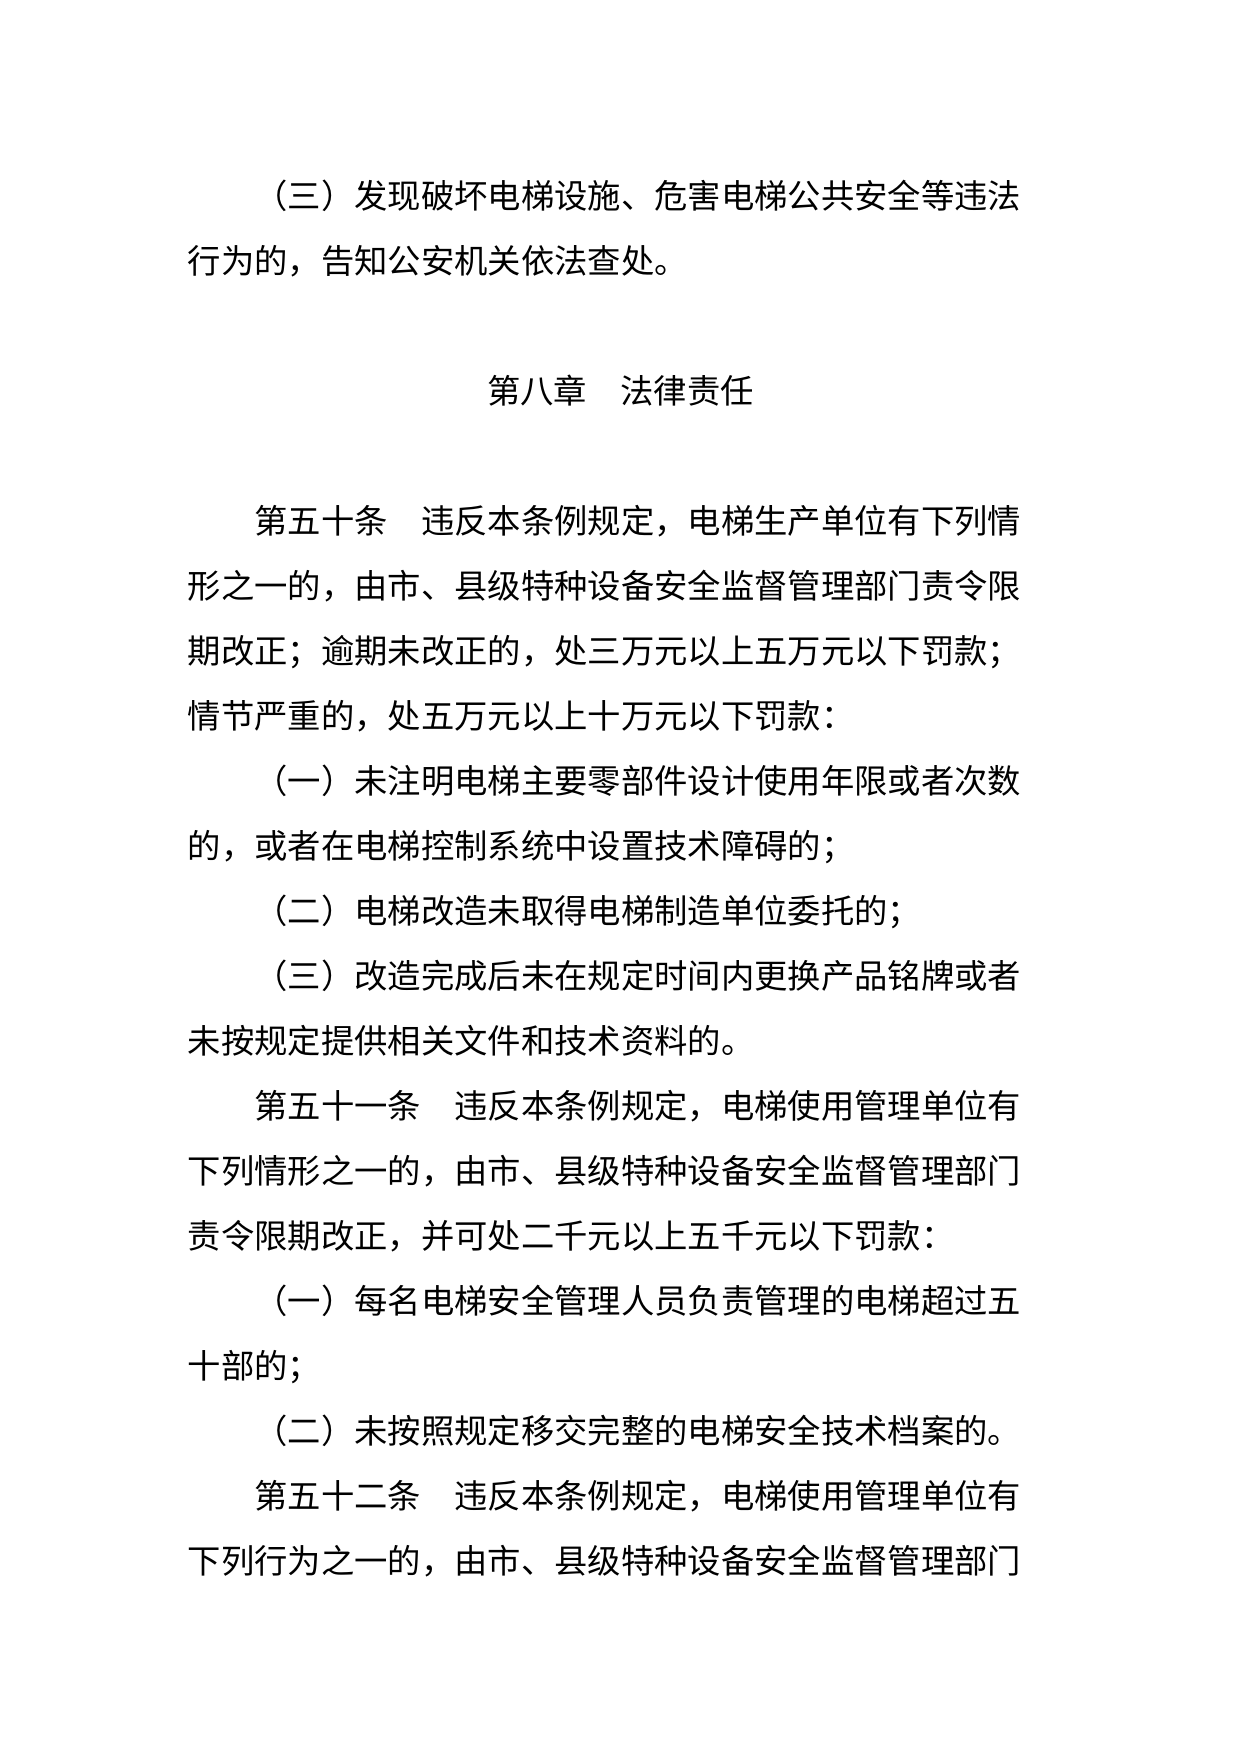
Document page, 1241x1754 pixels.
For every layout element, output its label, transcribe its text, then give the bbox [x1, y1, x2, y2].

text 第五十一条 违反本条例规定，电梯使用管理单位有下列情形之一的，由市、县级特种设备安全监督管理部门责令限期改正，并可处二千元以上五千元以下罚款： [187, 1072, 1053, 1267]
text （一）未注明电梯主要零部件设计使用年限或者次数的，或者在电梯控制系统中设置技术障碍的； [187, 747, 1053, 877]
text （三）改造完成后未在规定时间内更换产品铭牌或者未按规定提供相关文件和技术资料的。 [187, 942, 1053, 1072]
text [187, 1462, 1053, 1592]
text （二）电梯改造未取得电梯制造单位委托的； [187, 877, 1053, 942]
text （一）每名电梯安全管理人员负责管理的电梯超过五十部的； [187, 1267, 1053, 1397]
text 第八章 法律责任 [187, 357, 1053, 422]
text （二）未按照规定移交完整的电梯安全技术档案的。 [187, 1397, 1053, 1462]
text 第五十条 违反本条例规定，电梯生产单位有下列情形之一的，由市、县级特种设备安全监督管理部门责令限期改正；逾期未改正的，处三万元以上五万元以下罚款；情节严重的，处五万元以上十万元以下罚款： [187, 487, 1053, 747]
text （三）发现破坏电梯设施、危害电梯公共安全等违法行为的，告知公安机关依法查处。 [187, 162, 1053, 292]
